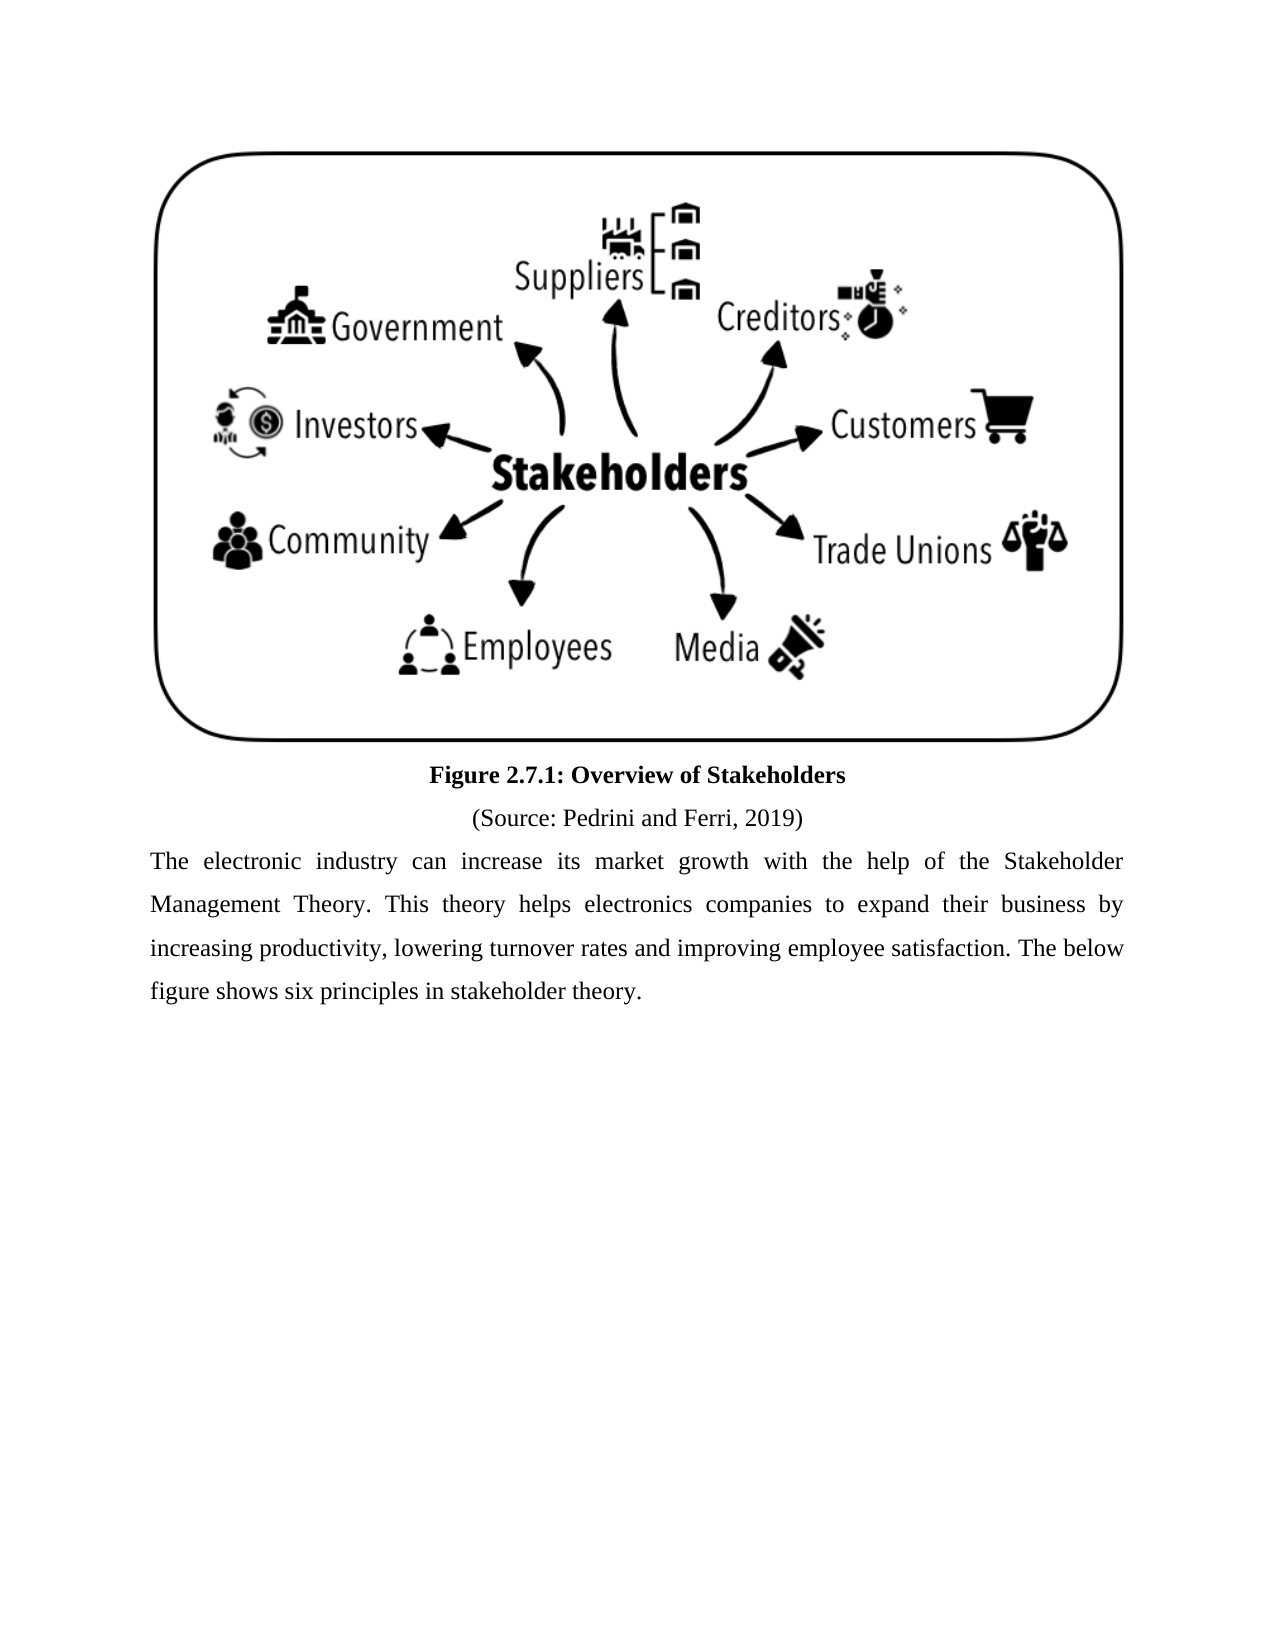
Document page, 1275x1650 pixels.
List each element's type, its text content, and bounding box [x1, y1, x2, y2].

text Figure 2.7.1: Overview of Stakeholders [150, 760, 1125, 789]
text The electronic industry can increase its market growth with the help of the Stakeholder Management Theory. This theory helps electronics companies to expand their business by increasing productivity, lowering turnover rates and improving employee satisfaction. The below figure shows six principles in stakeholder theory. [150, 846, 1125, 1004]
text (Source: Pedrini and Ferri, 2019) [150, 803, 1125, 832]
picture [150, 150, 1125, 746]
